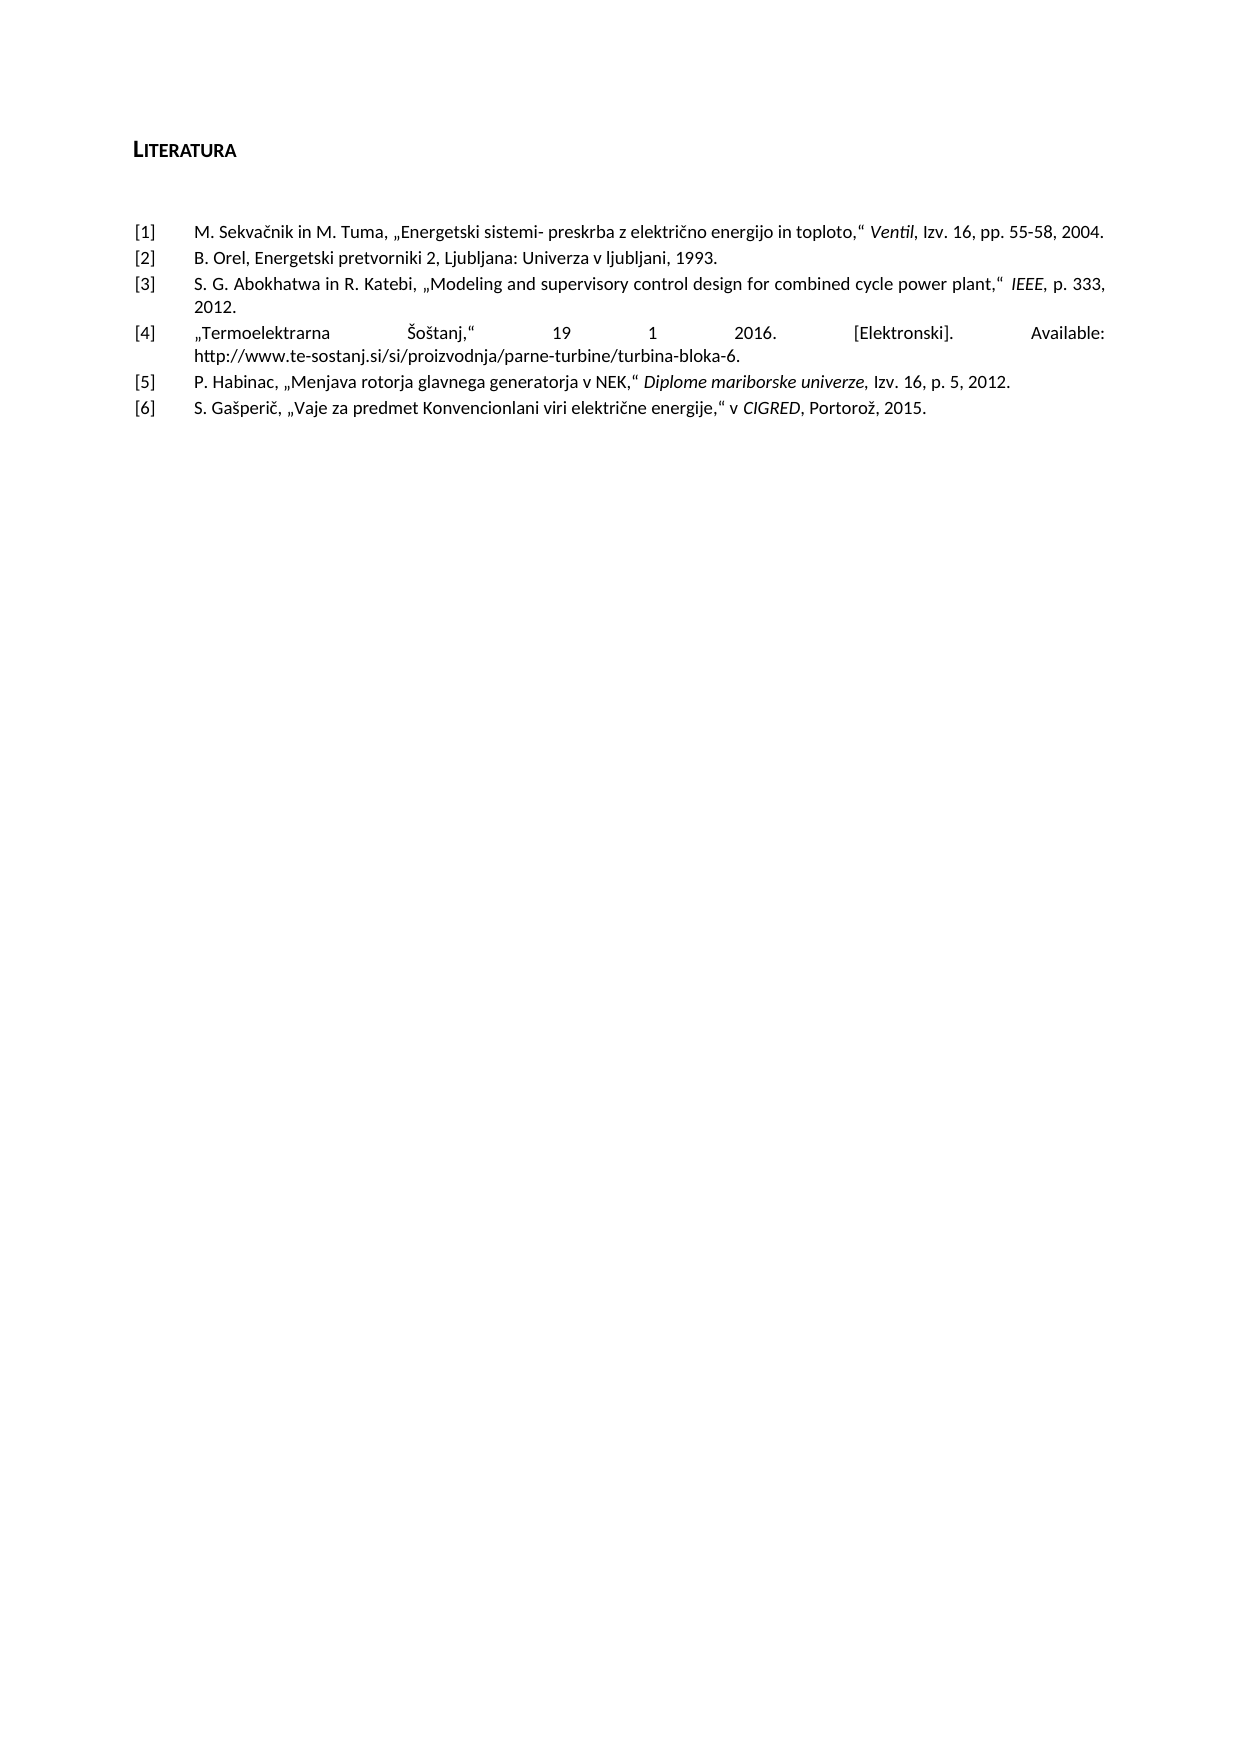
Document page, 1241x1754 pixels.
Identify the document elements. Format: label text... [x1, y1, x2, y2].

subtitle Literatura [133, 133, 605, 163]
